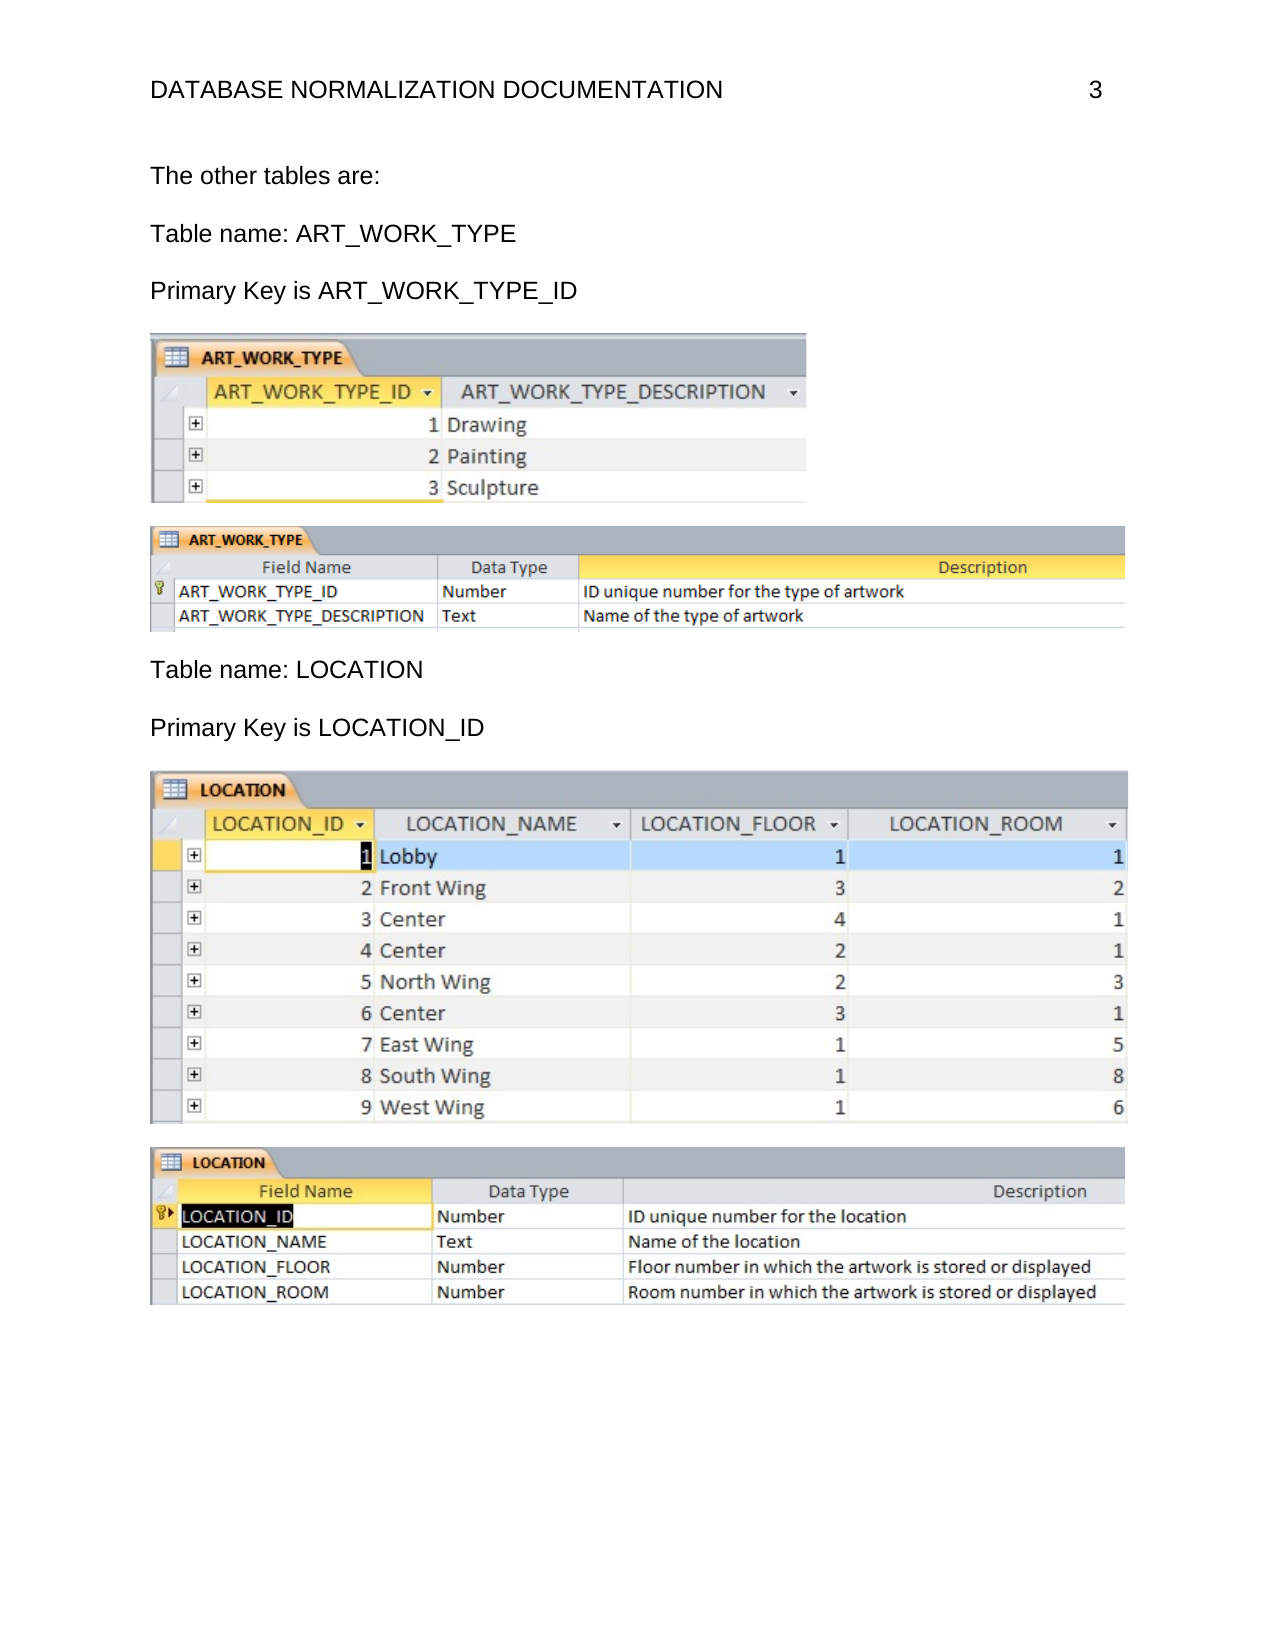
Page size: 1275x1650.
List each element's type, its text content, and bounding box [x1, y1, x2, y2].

text Primary Key is ART_WORK_TYPE_ID [150, 276, 1125, 305]
picture [150, 1147, 1125, 1305]
text Table name: ART_WORK_TYPE [150, 219, 1125, 247]
text Primary Key is LOCATION_ID [150, 713, 1125, 741]
text The other tables are: [150, 161, 1125, 190]
picture [150, 770, 1129, 1124]
picture [150, 333, 807, 503]
picture [150, 526, 1125, 632]
text Table name: LOCATION [150, 655, 1125, 684]
